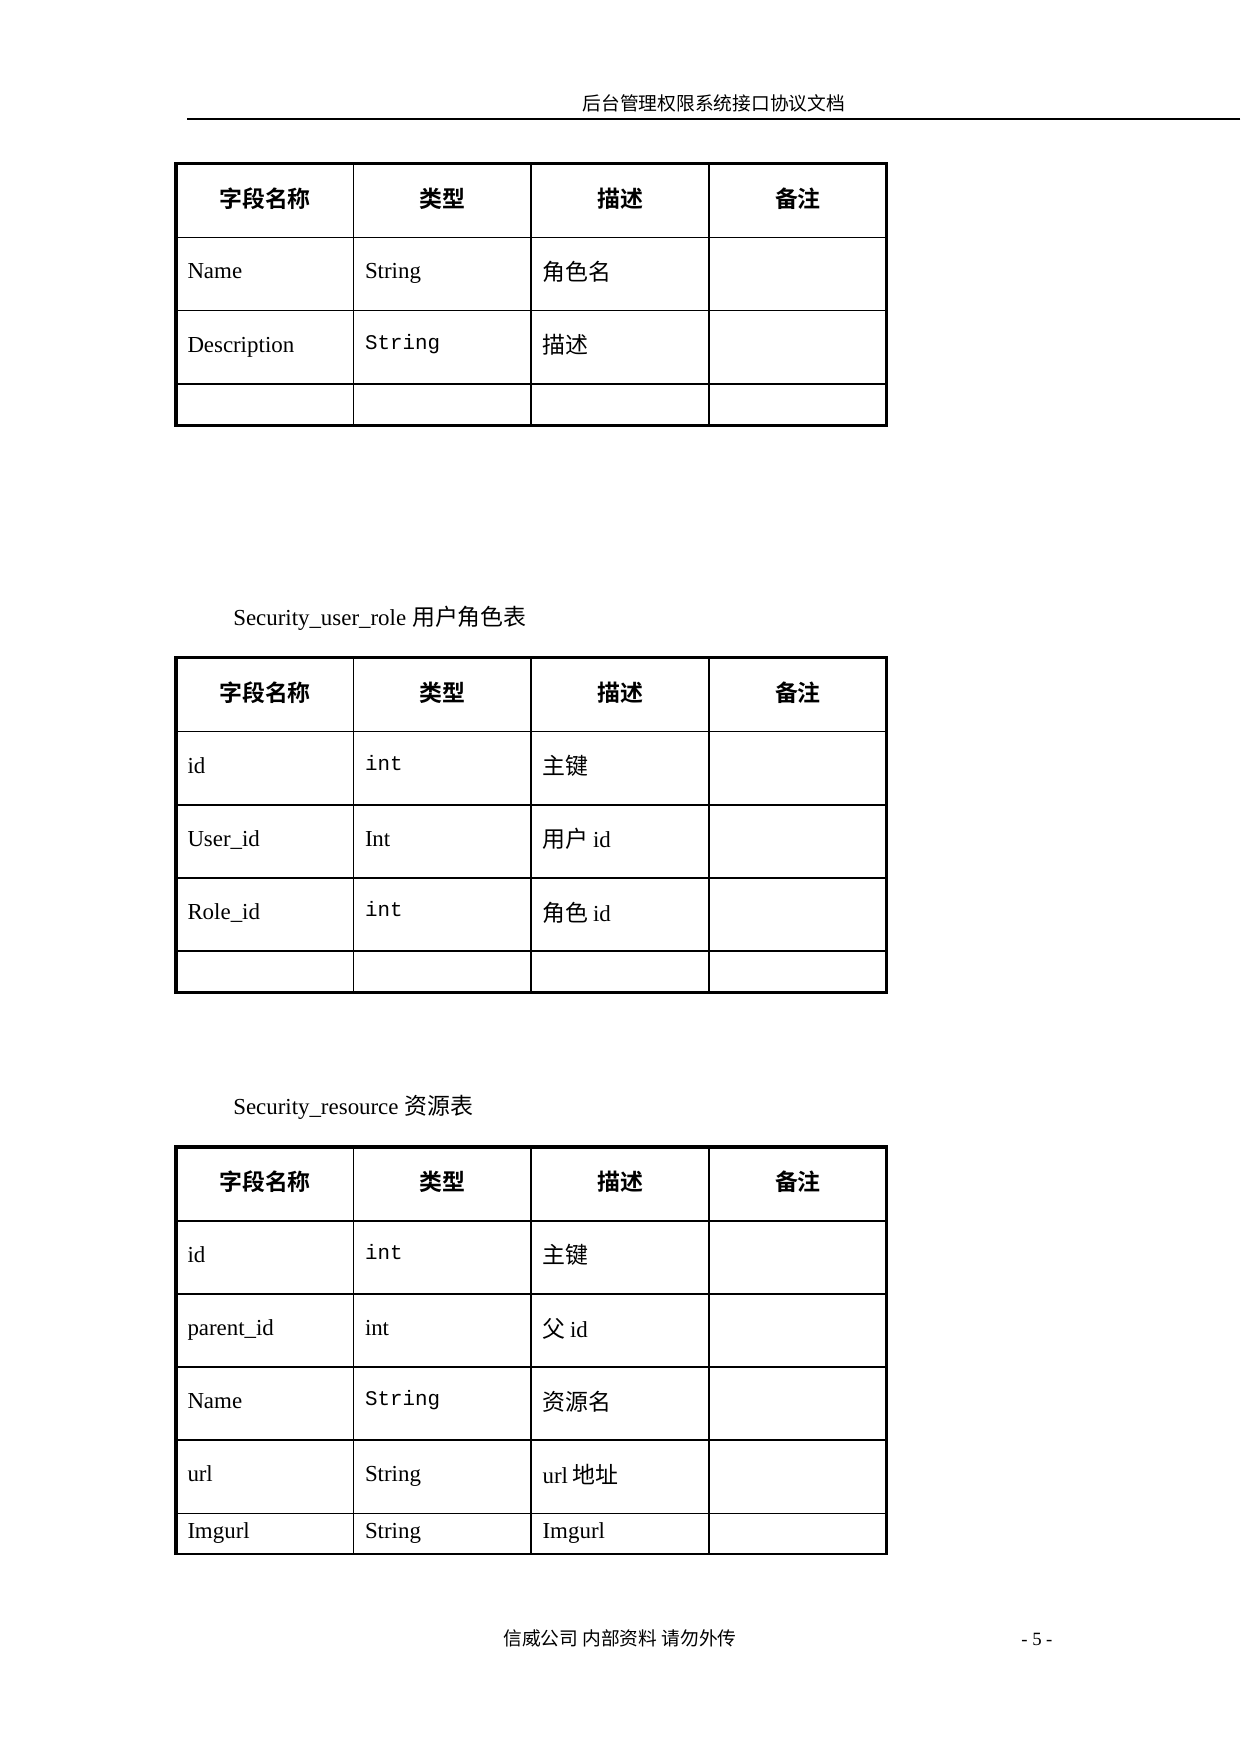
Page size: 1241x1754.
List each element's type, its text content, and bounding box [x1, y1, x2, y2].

table_cell String [354, 238, 530, 310]
table_header 字段名称 [178, 165, 353, 237]
table_cell int [354, 1222, 530, 1293]
table_cell 主键 [532, 732, 708, 804]
table_cell [178, 385, 353, 423]
table_header 备注 [710, 1149, 885, 1220]
table_cell [710, 952, 885, 991]
table_header 字段名称 [178, 1149, 353, 1220]
table_cell 主键 [532, 1222, 708, 1293]
table_cell [710, 1295, 885, 1366]
table_header 描述 [532, 165, 708, 237]
table_cell String [354, 1441, 530, 1512]
table_cell [710, 732, 885, 804]
table_cell int [354, 1295, 530, 1366]
table_cell Name [178, 1368, 353, 1439]
table_cell id [178, 732, 353, 804]
table_cell url [178, 1441, 353, 1512]
table_header 备注 [710, 165, 885, 237]
table_cell [710, 385, 885, 423]
table_cell id [178, 1222, 353, 1293]
table_cell 描述 [532, 311, 708, 383]
table_cell Int [354, 806, 530, 877]
table_cell 父id [532, 1295, 708, 1366]
table_cell Name [178, 238, 353, 310]
table_cell [710, 879, 885, 950]
table_cell [532, 952, 708, 991]
table_header 类型 [354, 165, 530, 237]
table_cell 角色名 [532, 238, 708, 310]
table_cell String [354, 1368, 530, 1439]
table_cell parent_id [178, 1295, 353, 1366]
table_cell int [354, 732, 530, 804]
text Security_user_role 用户角色表 [187, 583, 1240, 648]
table_cell Description [178, 311, 353, 383]
table_cell 用户id [532, 806, 708, 877]
table_cell User_id [178, 806, 353, 877]
table_cell [710, 1222, 885, 1293]
table_header 备注 [710, 659, 885, 731]
table_header 描述 [532, 1149, 708, 1220]
table_cell [354, 385, 530, 423]
table_cell 角色id [532, 879, 708, 950]
table_cell url地址 [532, 1441, 708, 1512]
table_header 类型 [354, 659, 530, 731]
table_cell [710, 238, 885, 310]
table_cell [710, 806, 885, 877]
table_header 字段名称 [178, 659, 353, 731]
text Security_resource 资源表 [187, 1072, 1240, 1137]
table_cell int [354, 879, 530, 950]
table_cell Imgurl [532, 1514, 708, 1553]
table_header 描述 [532, 659, 708, 731]
table_cell [178, 952, 353, 991]
table_cell [710, 311, 885, 383]
table_cell Role_id [178, 879, 353, 950]
table_cell 资源名 [532, 1368, 708, 1439]
table_cell Imgurl [178, 1514, 353, 1553]
table_cell [710, 1514, 885, 1553]
table_cell [710, 1441, 885, 1512]
table_cell [710, 1368, 885, 1439]
table_cell String [354, 311, 530, 383]
table_cell [354, 952, 530, 991]
table_header 类型 [354, 1149, 530, 1220]
table_cell [532, 385, 708, 423]
table_cell String [354, 1514, 530, 1553]
